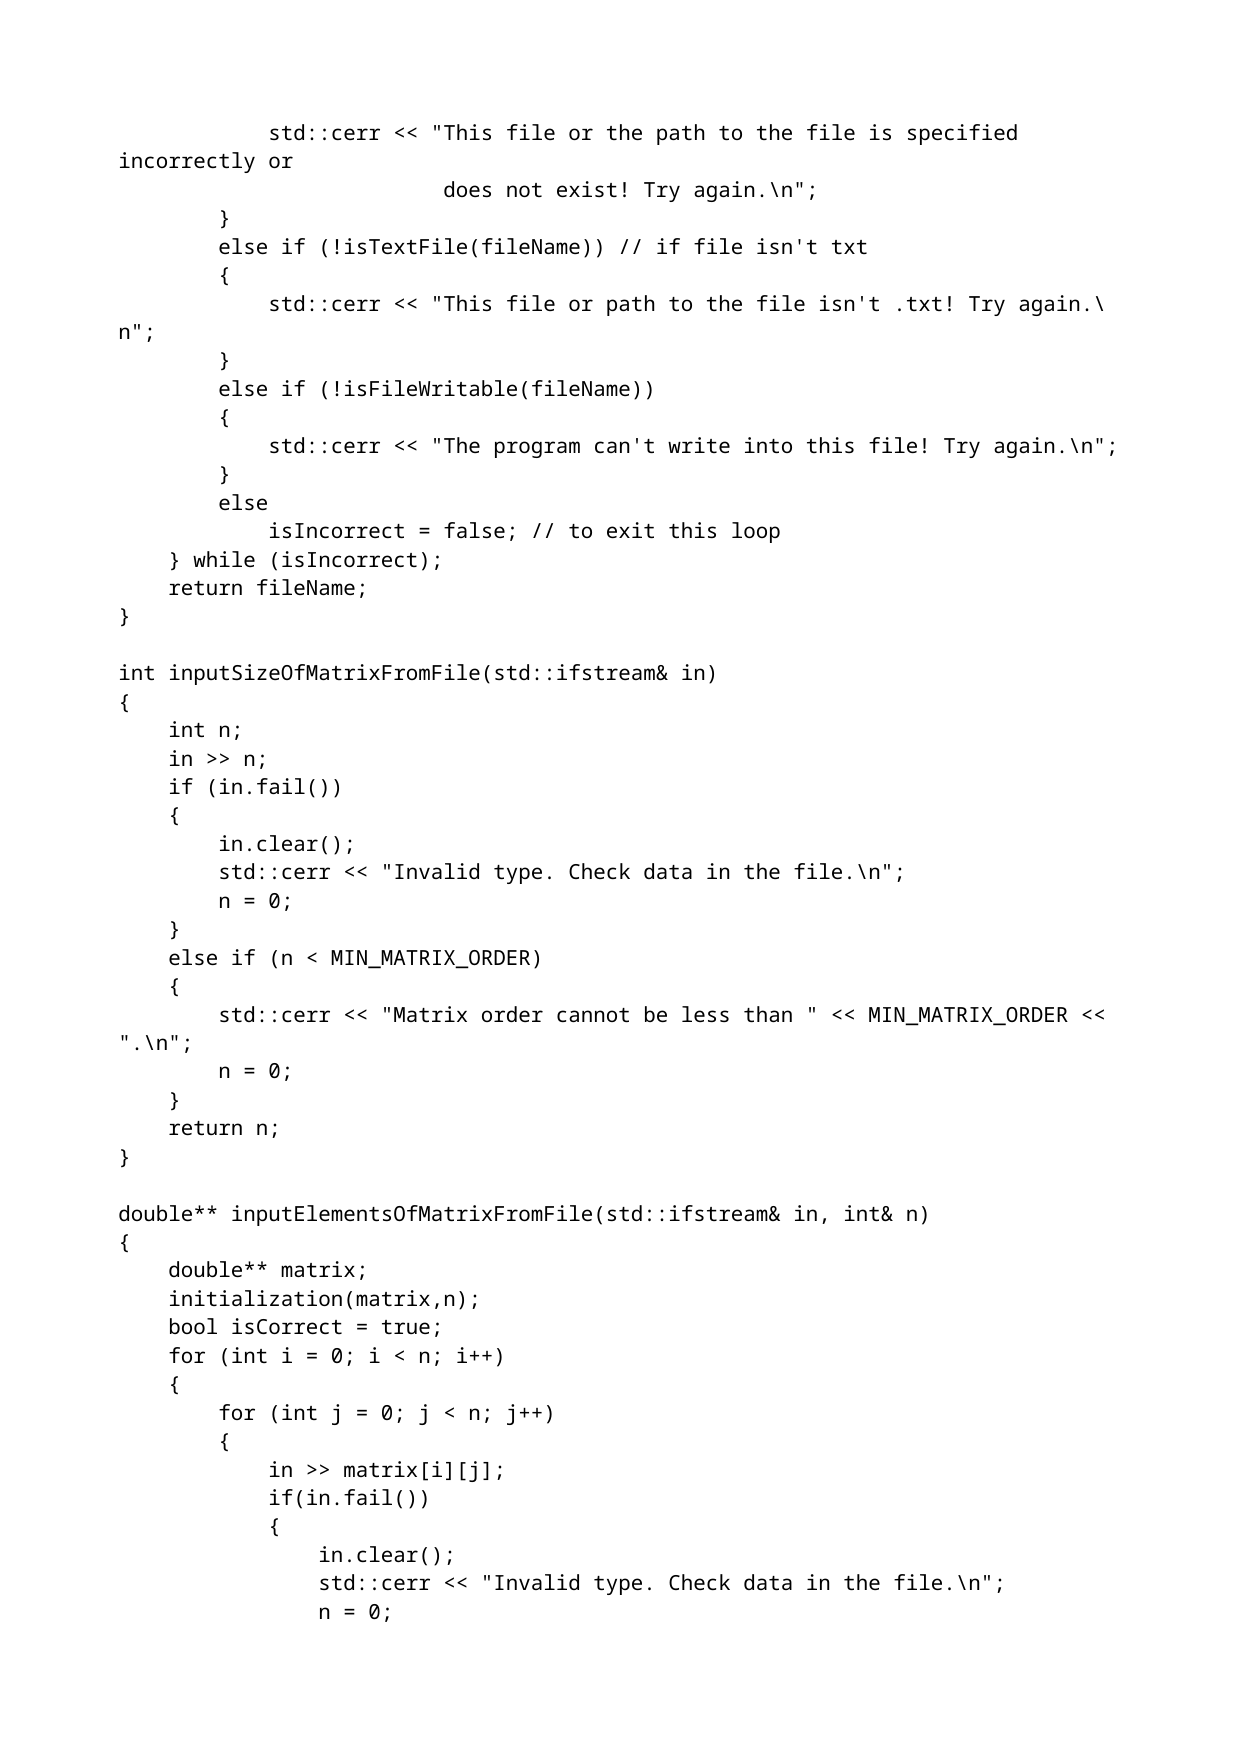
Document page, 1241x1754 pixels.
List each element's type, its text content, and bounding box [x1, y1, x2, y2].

text } [118, 602, 1122, 630]
text { [118, 1426, 1122, 1455]
text int inputSizeOfMatrixFromFile(std::ifstream& in) [118, 658, 1122, 687]
text isIncorrect = false; // to exit this loop [118, 516, 1122, 545]
text in.clear(); [118, 1540, 1122, 1568]
text return n; [118, 1113, 1122, 1142]
text for (int j = 0; j < n; j++) [118, 1398, 1122, 1426]
text bool isCorrect = true; [118, 1312, 1122, 1341]
text } [118, 914, 1122, 943]
text } [118, 459, 1122, 488]
text int n; [118, 715, 1122, 744]
text { [118, 801, 1122, 829]
text if (in.fail()) [118, 772, 1122, 801]
text { [118, 687, 1122, 715]
text { [118, 971, 1122, 1000]
text std::cerr << "Matrix order cannot be less than " << MIN_MATRIX_ORDER << ".\n"; [118, 1000, 1122, 1057]
text for (int i = 0; i < n; i++) [118, 1341, 1122, 1369]
text initialization(matrix,n); [118, 1284, 1122, 1312]
text } [118, 1085, 1122, 1113]
text std::cerr << "The program can't write into this file! Try again.\n"; [118, 431, 1122, 459]
text std::cerr << "Invalid type. Check data in the file.\n"; [118, 857, 1122, 886]
text in >> matrix[i][j]; [118, 1455, 1122, 1483]
text double** inputElementsOfMatrixFromFile(std::ifstream& in, int& n) [118, 1199, 1122, 1227]
text std::cerr << "Invalid type. Check data in the file.\n"; [118, 1568, 1122, 1597]
text std::cerr << "This file or the path to the file is specified incorrectly or [118, 118, 1122, 175]
text else if (!isFileWritable(fileName)) [118, 374, 1122, 402]
text else if (!isTextFile(fileName)) // if file isn't txt [118, 232, 1122, 260]
text { [118, 1369, 1122, 1398]
text in.clear(); [118, 829, 1122, 857]
text if(in.fail()) [118, 1483, 1122, 1512]
text else if (n < MIN_MATRIX_ORDER) [118, 943, 1122, 971]
text } [118, 1142, 1122, 1170]
text std::cerr << "This file or path to the file isn't .txt! Try again.\n"; [118, 289, 1122, 346]
text { [118, 1512, 1122, 1540]
text n = 0; [118, 886, 1122, 914]
text does not exist! Try again.\n"; [118, 175, 1122, 203]
text } [118, 203, 1122, 232]
text { [118, 260, 1122, 289]
text { [118, 402, 1122, 431]
text double** matrix; [118, 1256, 1122, 1284]
text } [118, 346, 1122, 374]
text n = 0; [118, 1597, 1122, 1625]
text { [118, 1227, 1122, 1256]
text else [118, 488, 1122, 516]
text in >> n; [118, 744, 1122, 772]
text } while (isIncorrect); [118, 545, 1122, 573]
text n = 0; [118, 1057, 1122, 1085]
text return fileName; [118, 573, 1122, 602]
